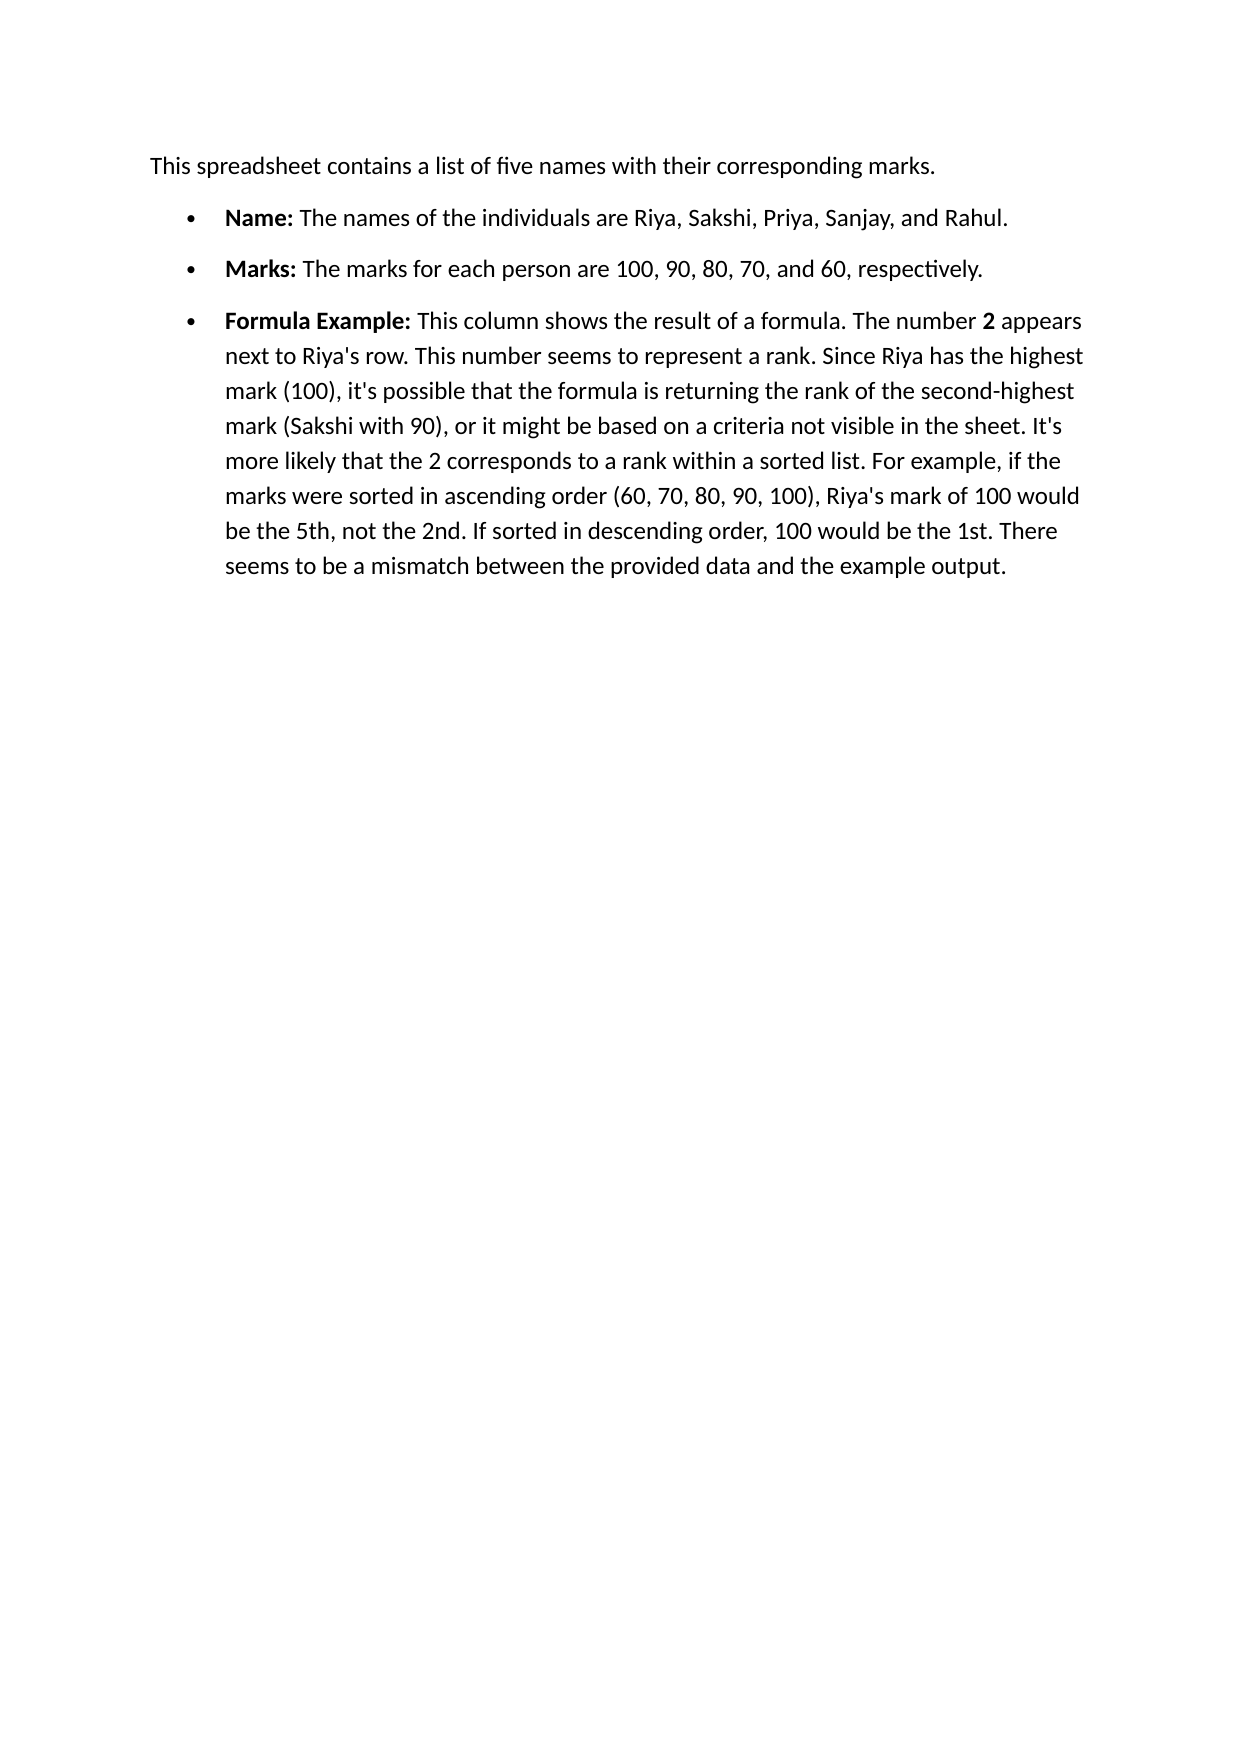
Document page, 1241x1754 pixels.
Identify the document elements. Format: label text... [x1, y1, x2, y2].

text This spreadsheet contains a list of five names with their corresponding marks. [150, 150, 1090, 181]
list Formula Example: This column shows the result of a formula. The number 2 appears next to Riya's row. This number seems to represent a rank. Since Riya has the highest mark (100), it's possible that the formula is returning the rank of the second-highest mark (Sakshi with 90), or it might be based on a criteria not visible in the sheet. It's more likely that the 2 corresponds to a rank within a sorted list. For example, if the marks were sorted in ascending order (60, 70, 80, 90, 100), Riya's mark of 100 would be the 5th, not the 2nd. If sorted in descending order, 100 would be the 1st. There seems to be a mismatch between the provided data and the example output. [187, 305, 1090, 581]
list Name: The names of the individuals are Riya, Sakshi, Priya, Sanjay, and Rahul. [187, 202, 1090, 232]
list Marks: The marks for each person are 100, 90, 80, 70, and 60, respectively. [187, 253, 1090, 284]
